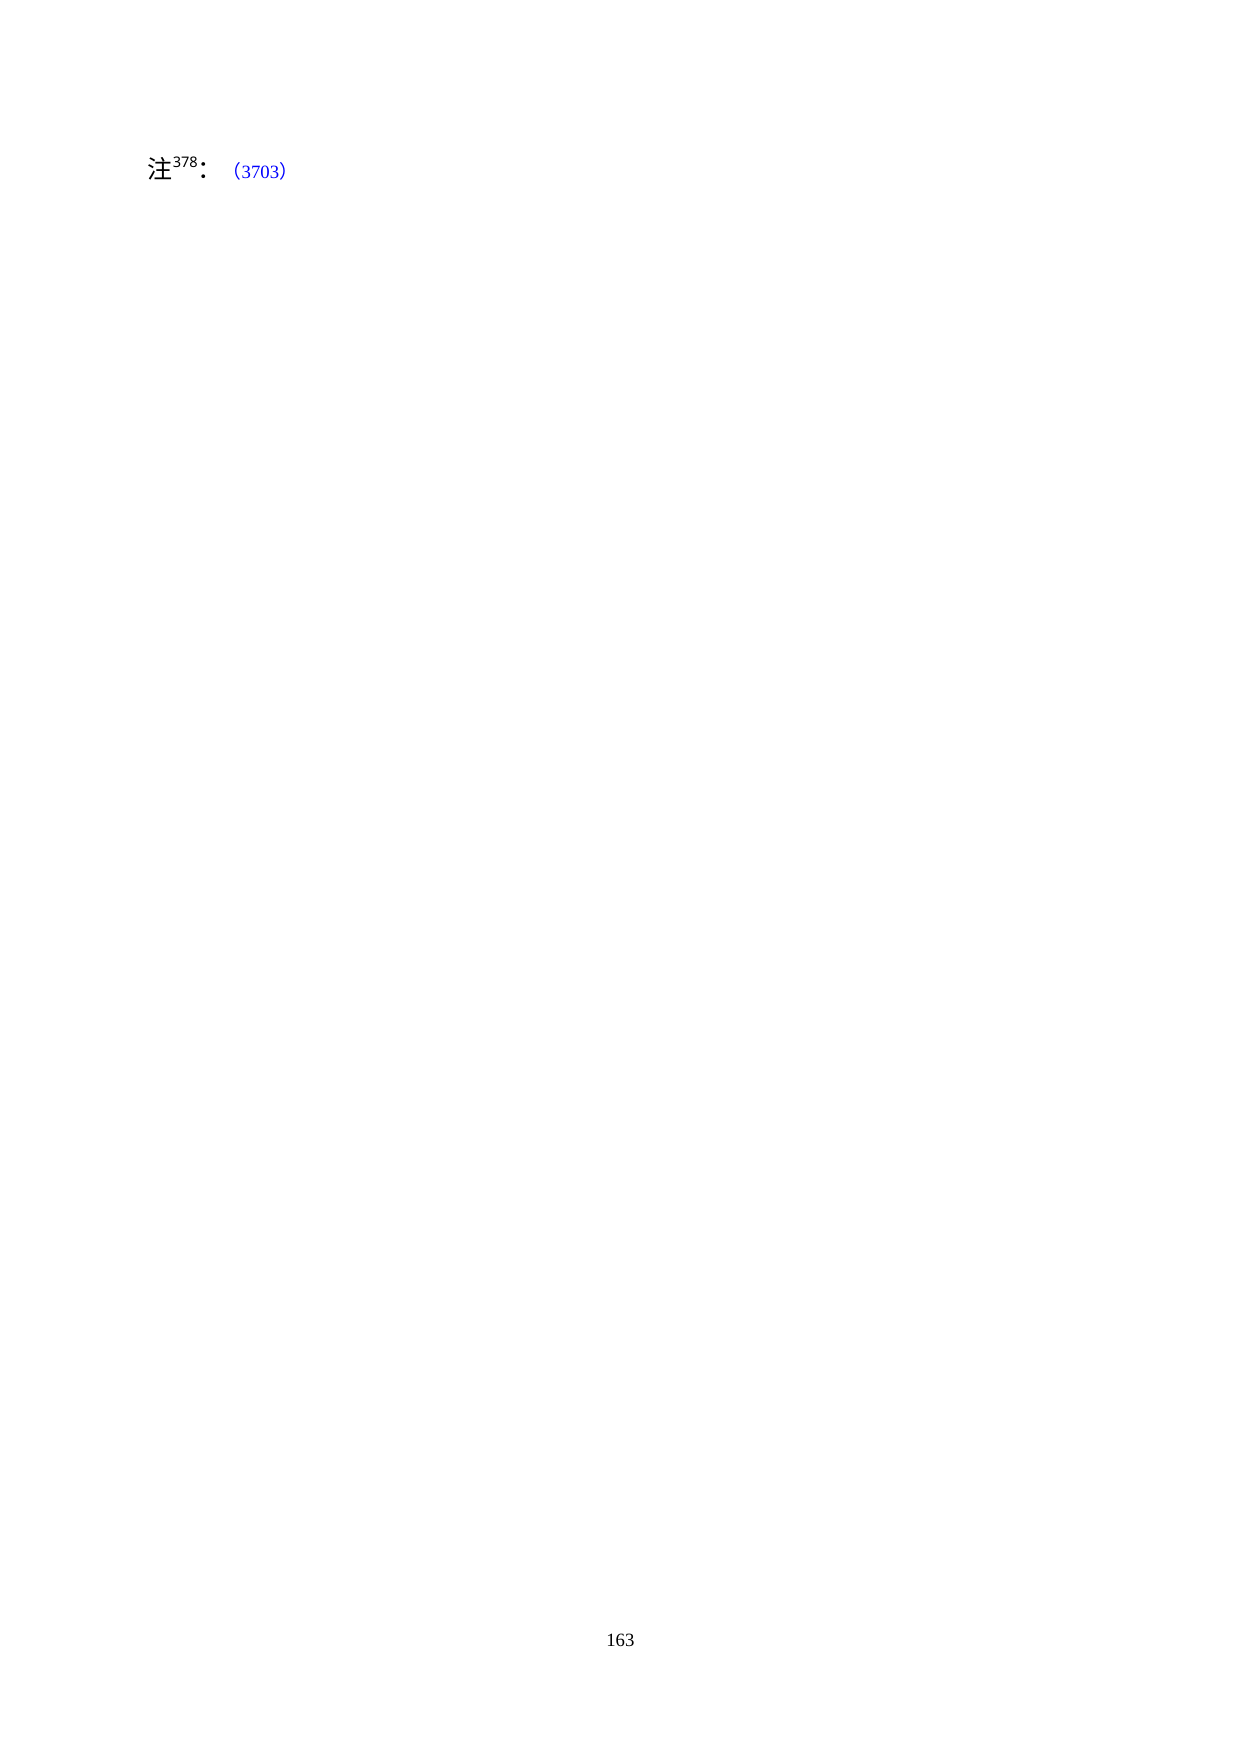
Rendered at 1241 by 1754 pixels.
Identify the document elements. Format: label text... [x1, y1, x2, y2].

text 注：（3703） [148, 150, 1092, 186]
